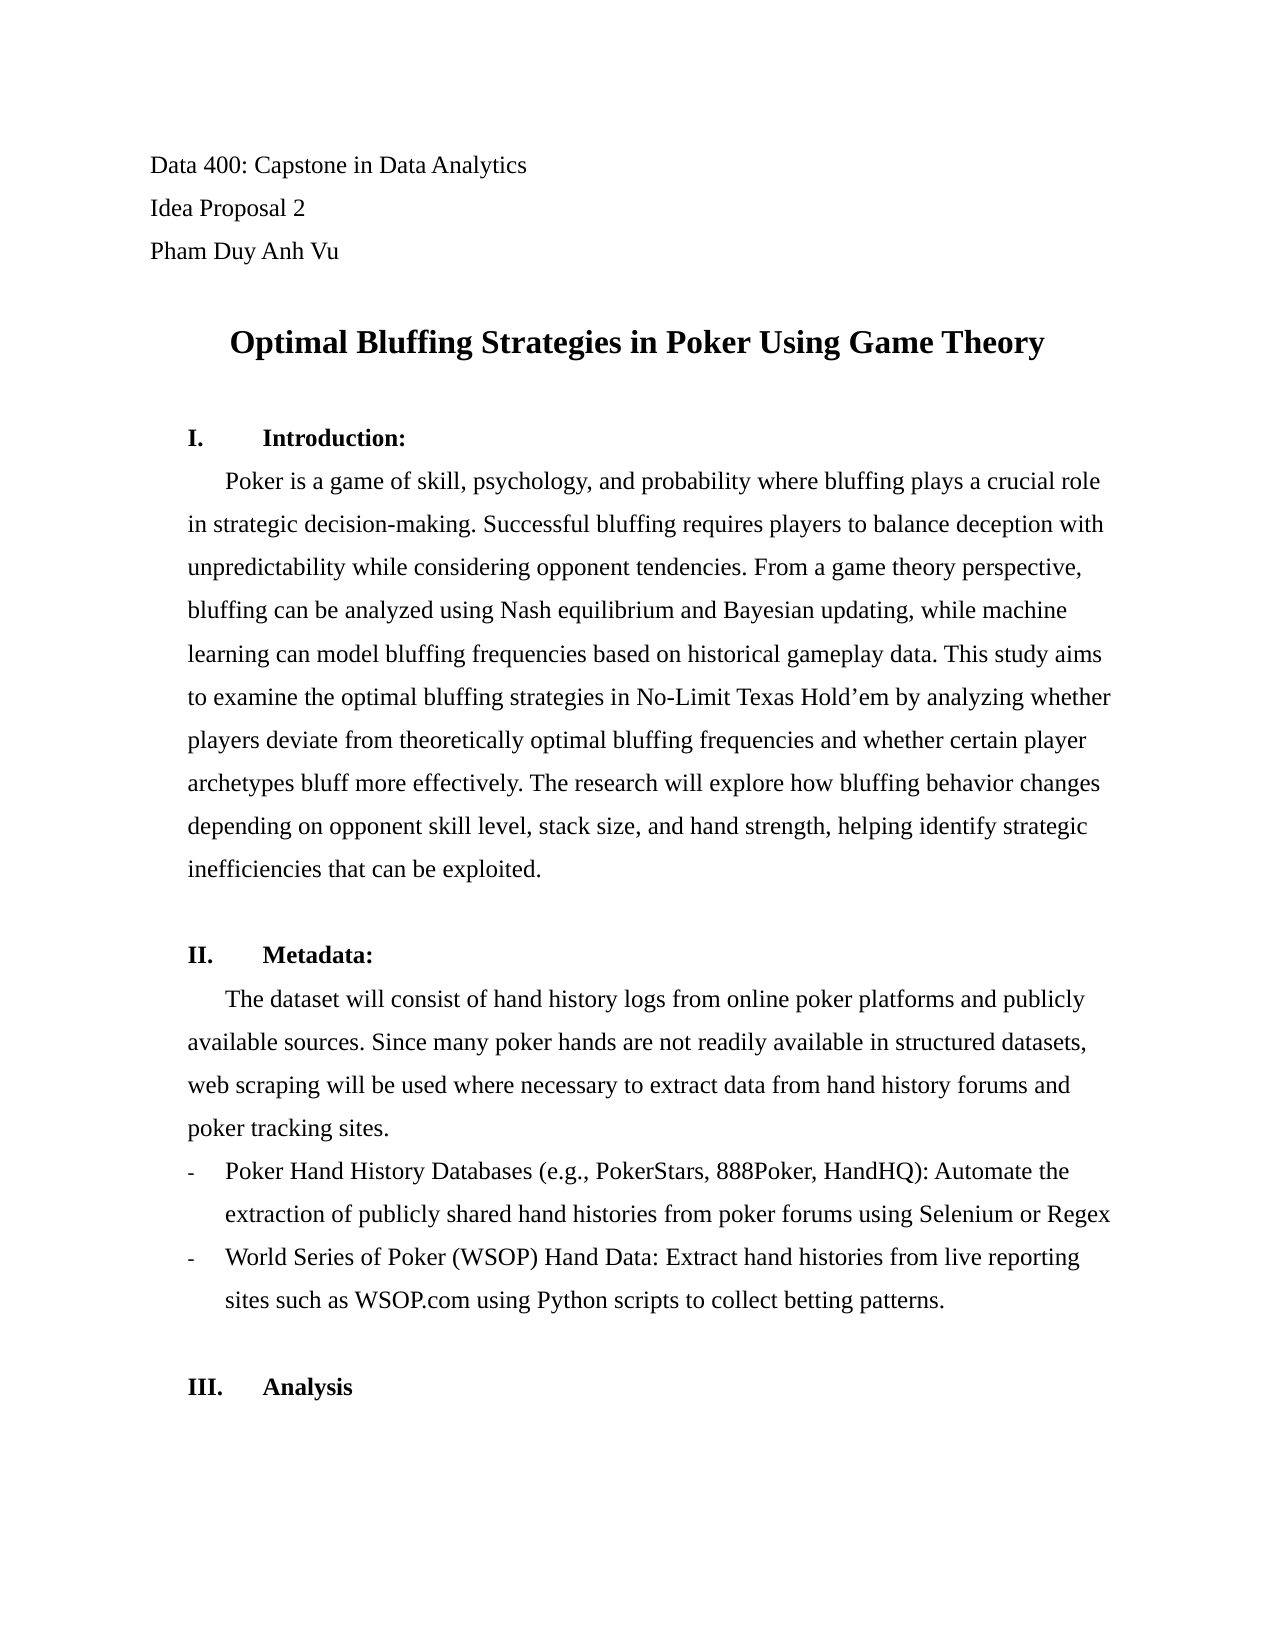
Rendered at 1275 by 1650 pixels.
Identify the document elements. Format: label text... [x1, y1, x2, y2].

text The dataset will consist of hand history logs from online poker platforms and publicly available sources. Since many poker hands are not readily available in structured datasets, web scraping will be used where necessary to extract data from hand history forums and poker tracking sites. [187, 984, 1125, 1142]
list Poker Hand History Databases (e.g., PokerStars, 888Poker, HandHQ): Automate the extraction of publicly shared hand histories from poker forums using Selenium or Regex [187, 1156, 1125, 1228]
list Introduction: [187, 423, 1125, 452]
text Data 400: Capstone in Data Analytics [150, 150, 1125, 179]
text Optimal Bluffing Strategies in Poker Using Game Theory [150, 322, 1125, 361]
text Pham Duy Anh Vu [150, 236, 1125, 265]
text Poker is a game of skill, psychology, and probability where bluffing plays a crucial role in strategic decision-making. Successful bluffing requires players to balance deception with unpredictability while considering opponent tendencies. From a game theory perspective, bluffing can be analyzed using Nash equilibrium and Bayesian updating, while machine learning can model bluffing frequencies based on historical gameplay data. This study aims to examine the optimal bluffing strategies in No-Limit Texas Hold’em by analyzing whether players deviate from theoretically optimal bluffing frequencies and whether certain player archetypes bluff more effectively. The research will explore how bluffing behavior changes depending on opponent skill level, stack size, and hand strength, helping identify strategic inefficiencies that can be exploited. [187, 466, 1125, 883]
text Idea Proposal 2 [150, 193, 1125, 222]
list World Series of Poker (WSOP) Hand Data: Extract hand histories from live reporting sites such as WSOP.com using Python scripts to collect betting patterns. [187, 1242, 1125, 1314]
list Analysis [187, 1372, 1125, 1401]
list Metadata: [187, 941, 1125, 969]
